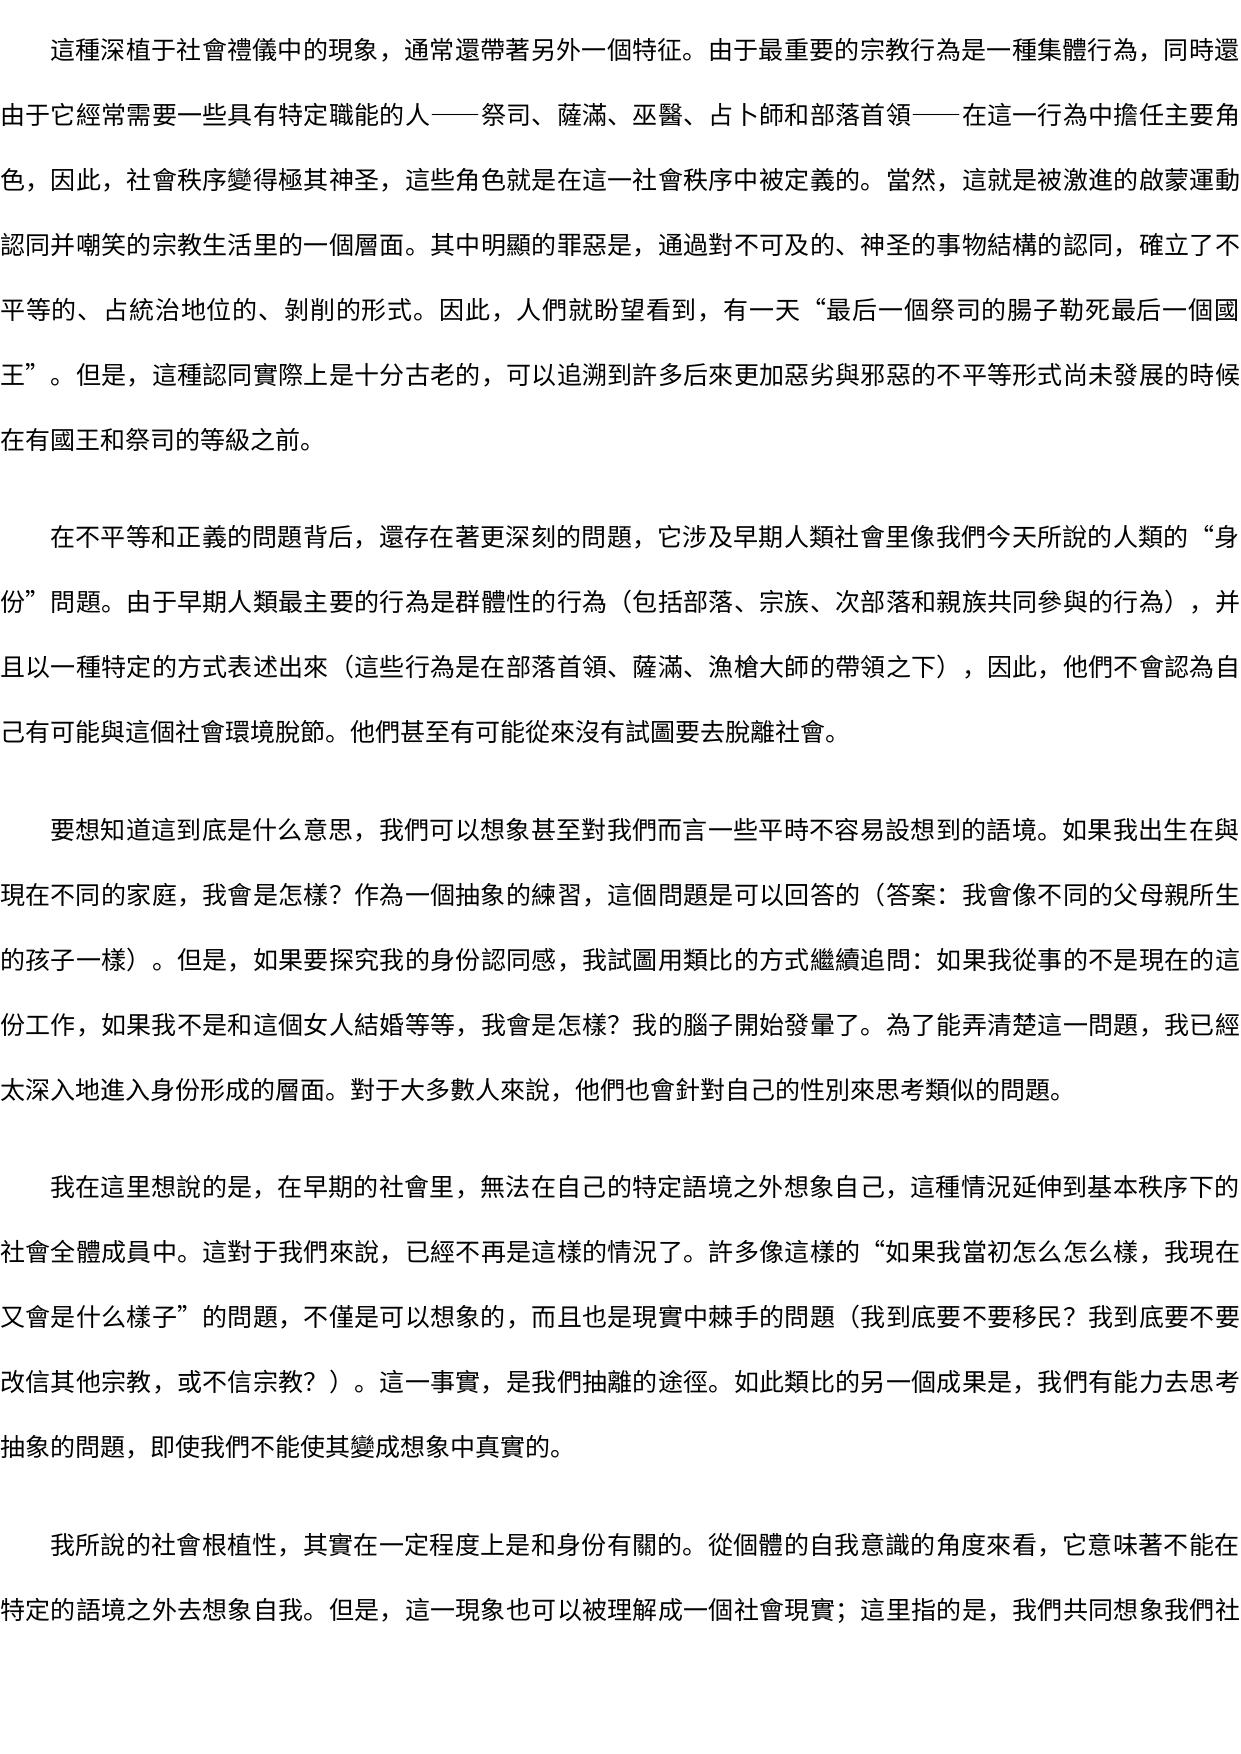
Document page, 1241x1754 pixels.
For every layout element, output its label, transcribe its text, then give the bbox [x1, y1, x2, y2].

text 在不平等和正義的問題背后，還存在著更深刻的問題，它涉及早期人類社會里像我們今天所說的人類的“身份”問題。由于早期人類最主要的行為是群體性的行為（包括部落、宗族、次部落和親族共同參與的行為），并且以一種特定的方式表述出來（這些行為是在部落首領、薩滿、漁槍大師的帶領之下），因此，他們不會認為自己有可能與這個社會環境脫節。他們甚至有可能從來沒有試圖要去脫離社會。 [0, 503, 1240, 763]
text 這種深植于社會禮儀中的現象，通常還帶著另外一個特征。由于最重要的宗教行為是一種集體行為，同時還由于它經常需要一些具有特定職能的人——祭司、薩滿、巫醫、占卜師和部落首領——在這一行為中擔任主要角色，因此，社會秩序變得極其神圣，這些角色就是在這一社會秩序中被定義的。當然，這就是被激進的啟蒙運動認同并嘲笑的宗教生活里的一個層面。其中明顯的罪惡是，通過對不可及的、神圣的事物結構的認同，確立了不平等的、占統治地位的、剝削的形式。因此，人們就盼望看到，有一天“最后一個祭司的腸子勒死最后一個國王”。但是，這種認同實際上是十分古老的，可以追溯到許多后來更加惡劣與邪惡的不平等形式尚未發展的時候，在有國王和祭司的等級之前。 [0, 16, 1240, 471]
text 我在這里想說的是，在早期的社會里，無法在自己的特定語境之外想象自己，這種情況延伸到基本秩序下的社會全體成員中。這對于我們來說，已經不再是這樣的情況了。許多像這樣的“如果我當初怎么怎么樣，我現在又會是什么樣子”的問題，不僅是可以想象的，而且也是現實中棘手的問題（我到底要不要移民？我到底要不要改信其他宗教，或不信宗教？）。這一事實，是我們抽離的途徑。如此類比的另一個成果是，我們有能力去思考抽象的問題，即使我們不能使其變成想象中真實的。 [0, 1153, 1240, 1478]
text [0, 1511, 1240, 1641]
text 要想知道這到底是什么意思，我們可以想象甚至對我們而言一些平時不容易設想到的語境。如果我出生在與現在不同的家庭，我會是怎樣？作為一個抽象的練習，這個問題是可以回答的（答案：我會像不同的父母親所生的孩子一樣）。但是，如果要探究我的身份認同感，我試圖用類比的方式繼續追問：如果我從事的不是現在的這份工作，如果我不是和這個女人結婚等等，我會是怎樣？我的腦子開始發暈了。為了能弄清楚這一問題，我已經太深入地進入身份形成的層面。對于大多數人來說，他們也會針對自己的性別來思考類似的問題。 [0, 796, 1240, 1121]
